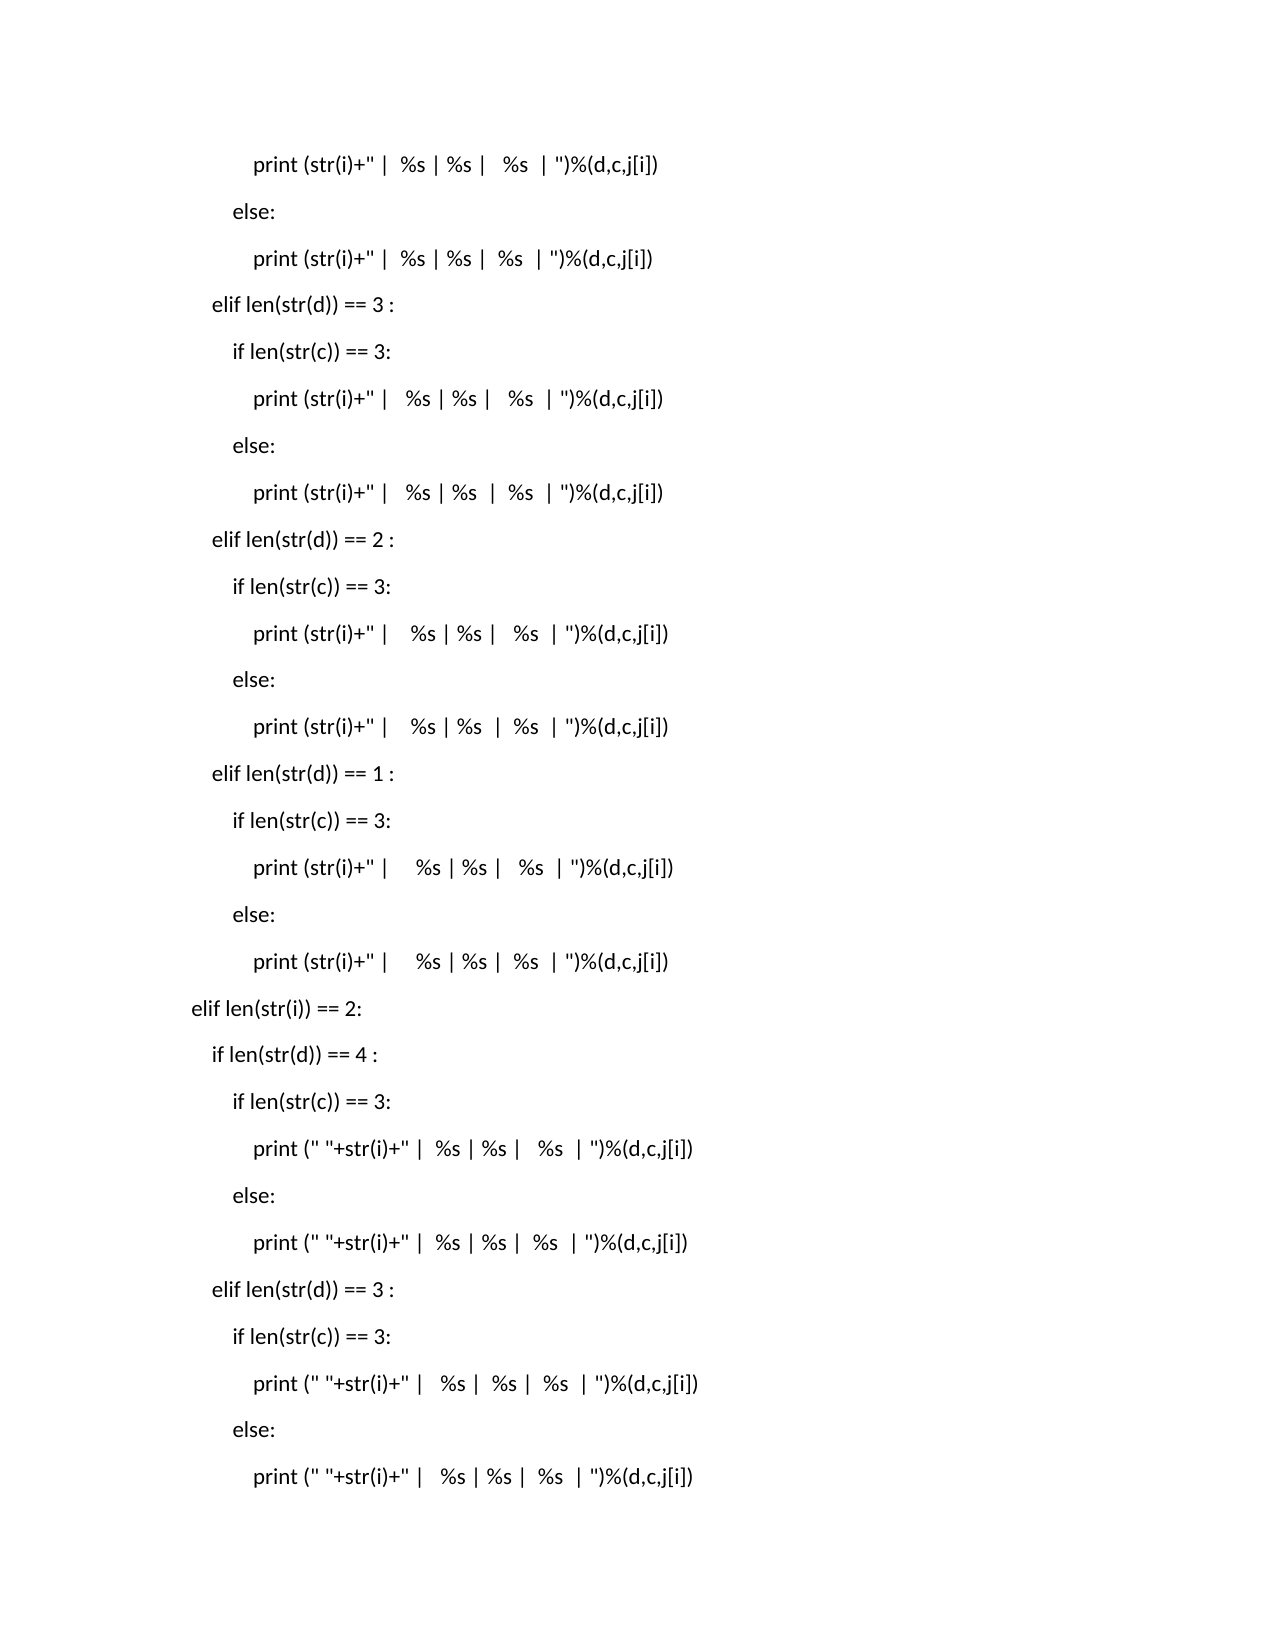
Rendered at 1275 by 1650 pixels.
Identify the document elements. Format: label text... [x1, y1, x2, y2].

text elif len(str(d)) == 3 : [150, 291, 1125, 319]
text elif len(str(d)) == 1 : [150, 759, 1125, 787]
text else: [150, 1416, 1125, 1444]
text print (str(i)+" | %s | %s | %s | ")%(d,c,j[i]) [150, 853, 1125, 881]
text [150, 1228, 1125, 1256]
text if len(str(c)) == 3: [150, 1322, 1125, 1350]
text print (str(i)+" | %s | %s | %s | ")%(d,c,j[i]) [150, 712, 1125, 741]
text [150, 1369, 1125, 1397]
text else: [150, 1181, 1125, 1209]
text print (str(i)+" | %s | %s | %s | ")%(d,c,j[i]) [150, 244, 1125, 272]
text else: [150, 197, 1125, 225]
text if len(str(c)) == 3: [150, 337, 1125, 366]
text else: [150, 900, 1125, 928]
text else: [150, 666, 1125, 694]
text else: [150, 431, 1125, 459]
text if len(str(c)) == 3: [150, 806, 1125, 834]
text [150, 1462, 1125, 1491]
text print (str(i)+" | %s | %s | %s | ")%(d,c,j[i]) [150, 947, 1125, 975]
text if len(str(d)) == 4 : [150, 1041, 1125, 1069]
text if len(str(c)) == 3: [150, 1087, 1125, 1116]
text elif len(str(i)) == 2: [150, 994, 1125, 1022]
text print (str(i)+" | %s | %s | %s | ")%(d,c,j[i]) [150, 619, 1125, 647]
text print (str(i)+" | %s | %s | %s | ")%(d,c,j[i]) [150, 150, 1125, 178]
text print (" "+str(i)+" | %s | %s | %s | ")%(d,c,j[i]) [150, 1134, 1125, 1162]
text elif len(str(d)) == 2 : [150, 525, 1125, 553]
text print (str(i)+" | %s | %s | %s | ")%(d,c,j[i]) [150, 478, 1125, 506]
text if len(str(c)) == 3: [150, 572, 1125, 600]
text elif len(str(d)) == 3 : [150, 1275, 1125, 1303]
text print (str(i)+" | %s | %s | %s | ")%(d,c,j[i]) [150, 384, 1125, 412]
